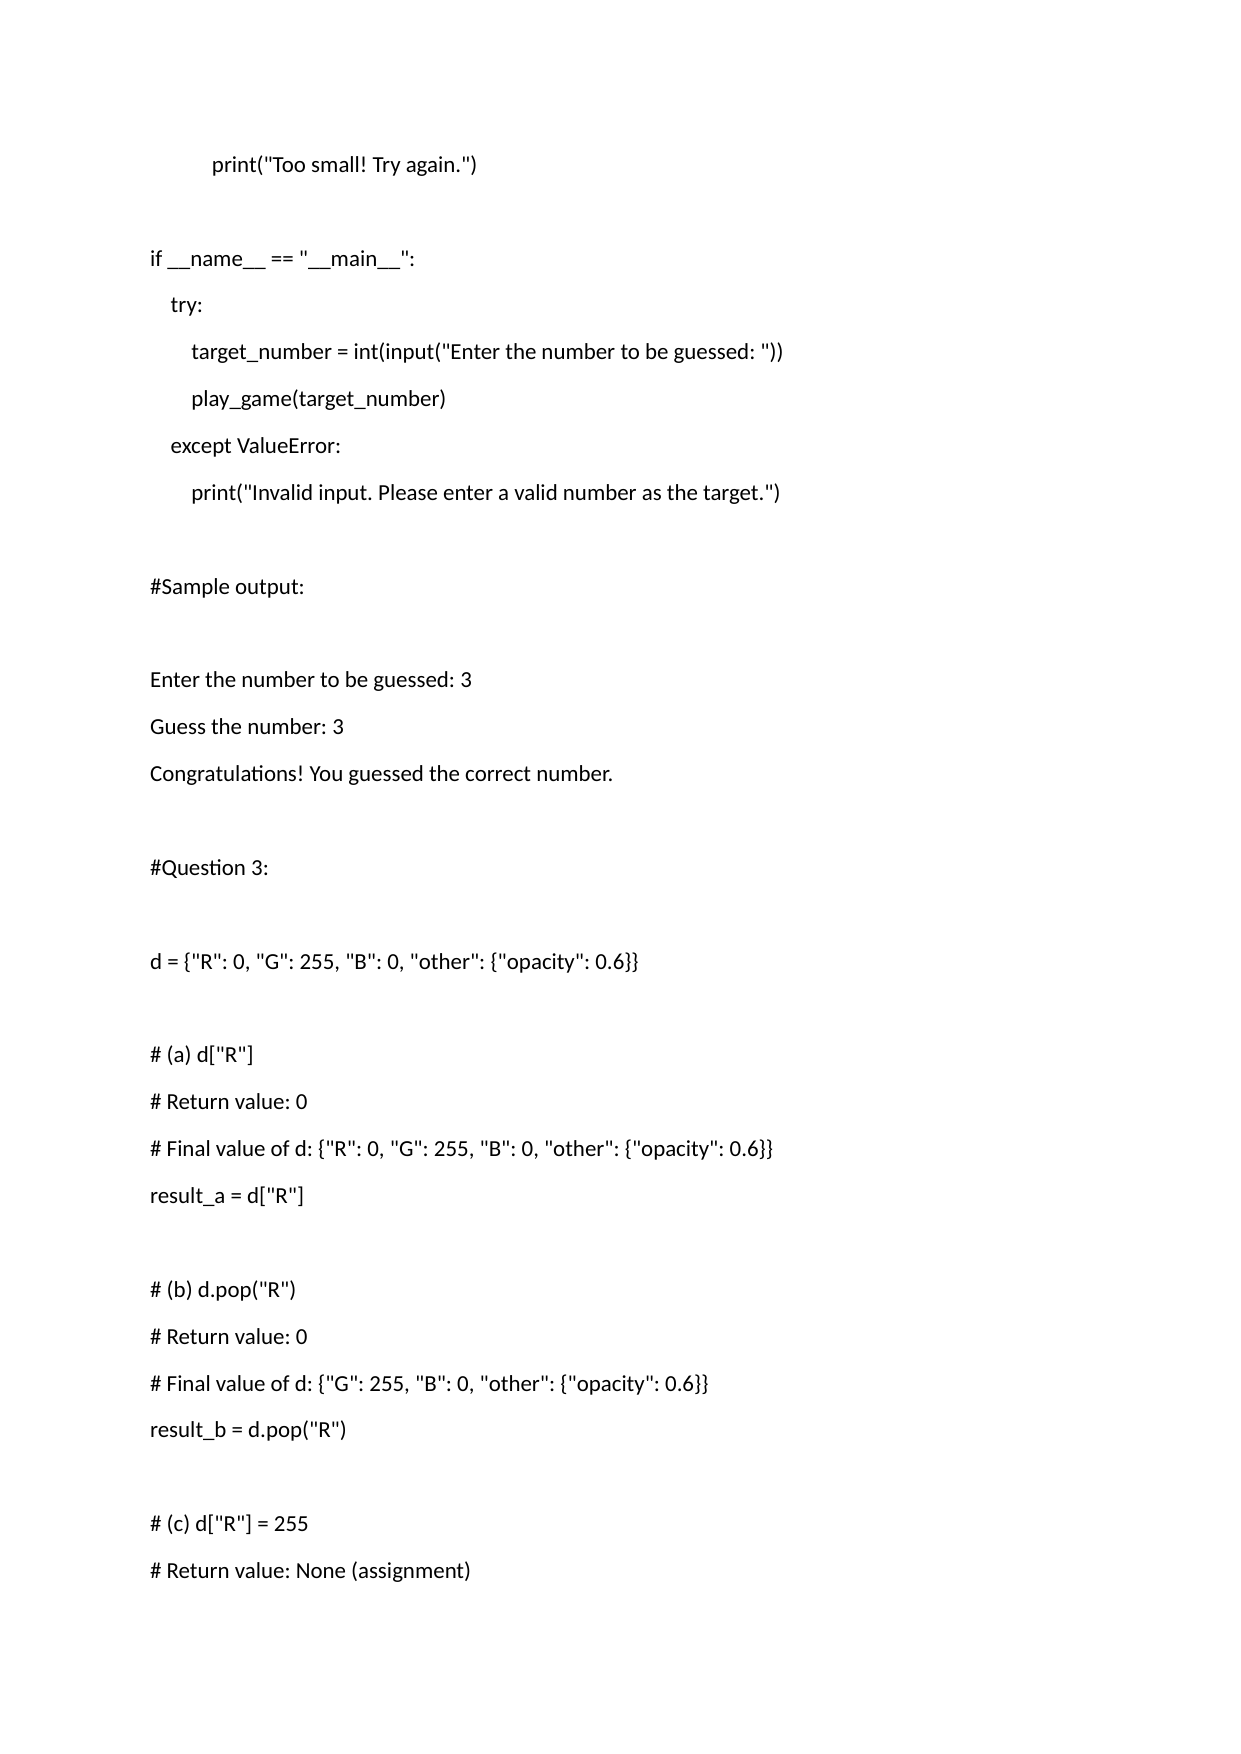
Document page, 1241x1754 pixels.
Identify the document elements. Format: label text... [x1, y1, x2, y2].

text # (c) d["R"] = 255 [150, 1509, 1090, 1537]
text target_number = int(input("Enter the number to be guessed: ")) [150, 337, 1090, 366]
text except ValueError: [150, 431, 1090, 459]
text result_a = d["R"] [150, 1181, 1090, 1209]
text Guess the number: 3 [150, 712, 1090, 741]
text print("Invalid input. Please enter a valid number as the target.") [150, 478, 1090, 506]
text #Sample output: [150, 572, 1090, 600]
text # Return value: 0 [150, 1087, 1090, 1116]
text # Final value of d: {"R": 0, "G": 255, "B": 0, "other": {"opacity": 0.6}} [150, 1134, 1090, 1162]
text # Return value: 0 [150, 1322, 1090, 1350]
text result_b = d.pop("R") [150, 1416, 1090, 1444]
text # Final value of d: {"G": 255, "B": 0, "other": {"opacity": 0.6}} [150, 1369, 1090, 1397]
text d = {"R": 0, "G": 255, "B": 0, "other": {"opacity": 0.6}} [150, 947, 1090, 975]
text print("Too small! Try again.") [150, 150, 1090, 178]
text Enter the number to be guessed: 3 [150, 666, 1090, 694]
text Congratulations! You guessed the correct number. [150, 759, 1090, 787]
text # Return value: None (assignment) [150, 1556, 1090, 1584]
text if __name__ == "__main__": [150, 244, 1090, 272]
text # (a) d["R"] [150, 1041, 1090, 1069]
text play_game(target_number) [150, 384, 1090, 412]
text try: [150, 291, 1090, 319]
text #Question 3: [150, 853, 1090, 881]
text # (b) d.pop("R") [150, 1275, 1090, 1303]
